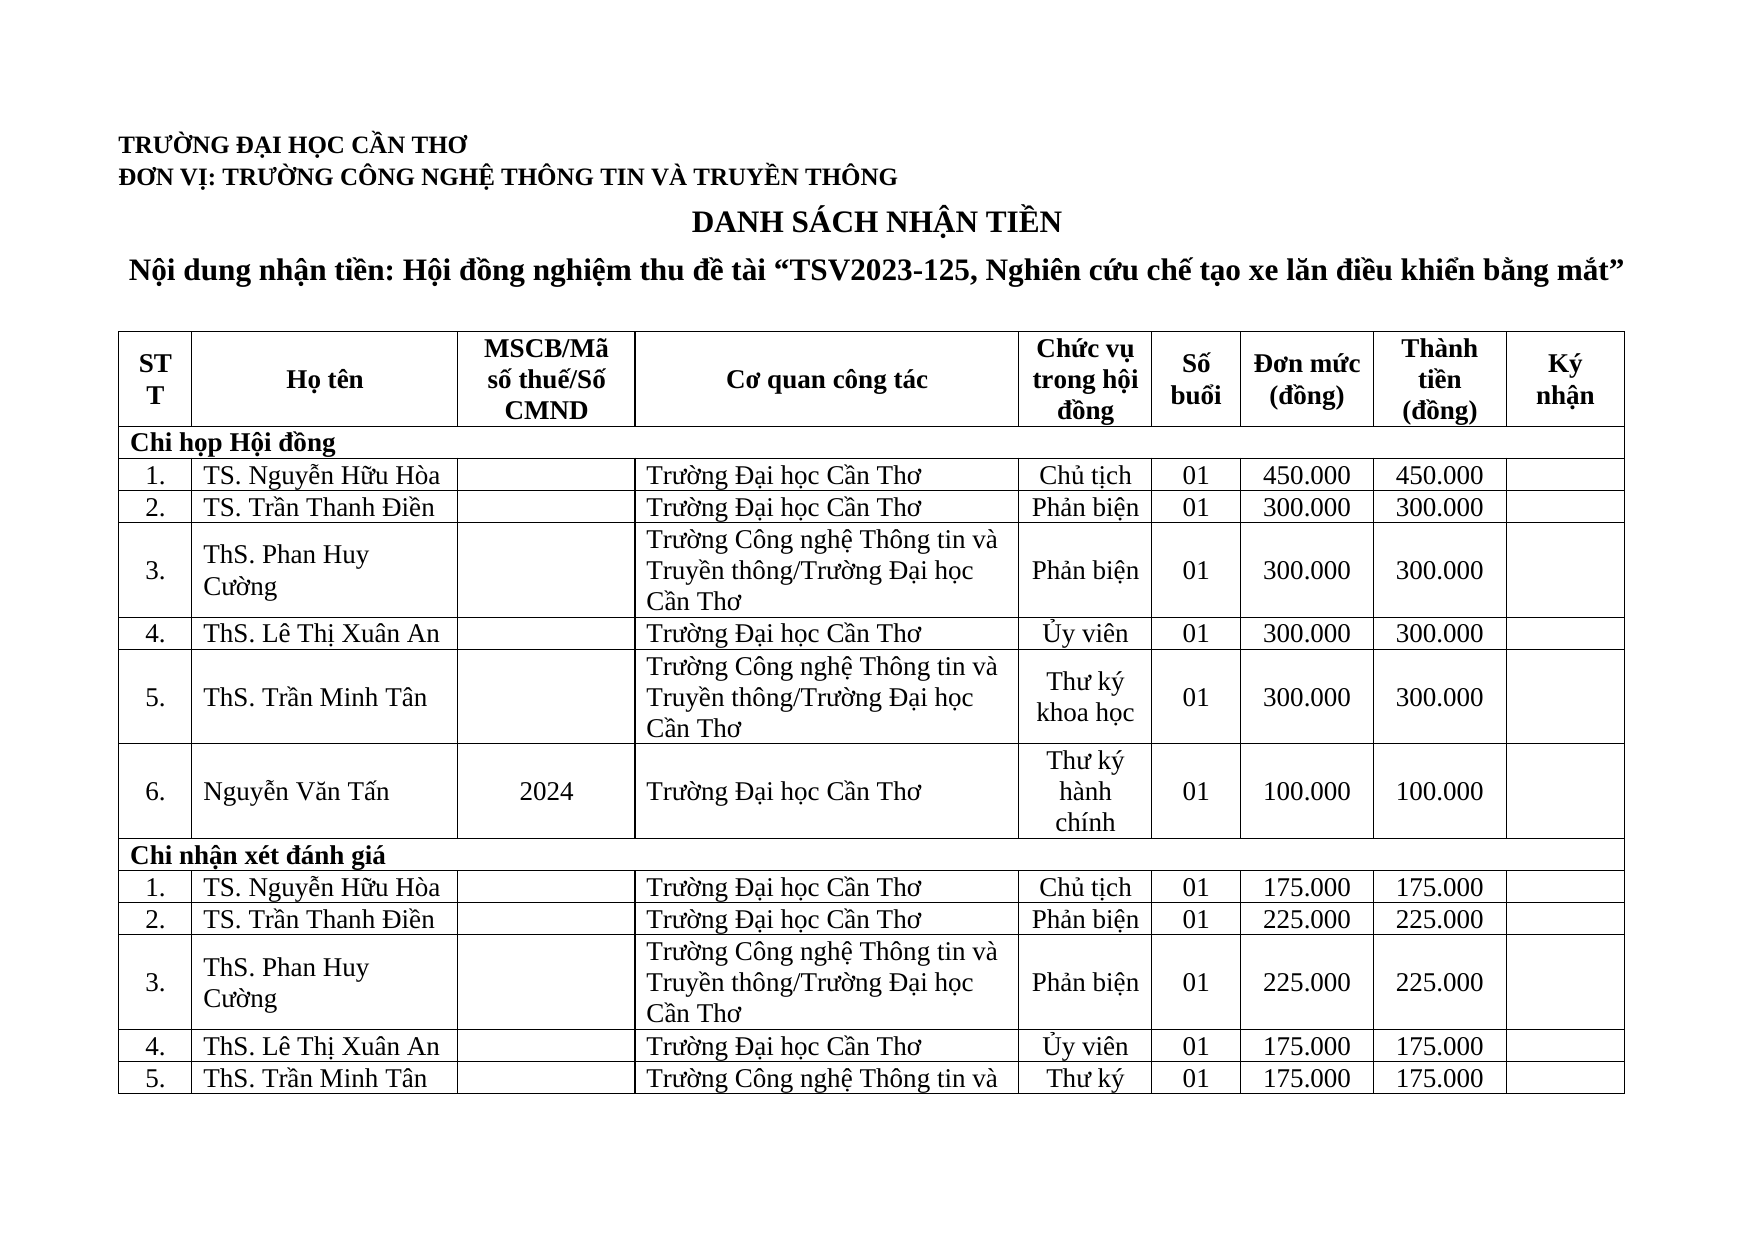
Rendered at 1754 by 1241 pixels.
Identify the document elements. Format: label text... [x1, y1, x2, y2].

table_cell Phản biện [1019, 523, 1151, 617]
table_cell 225.000 [1374, 935, 1506, 1029]
table_cell 01 [1152, 871, 1240, 902]
table_cell 1. [119, 459, 191, 490]
table_cell 175.000 [1241, 871, 1373, 902]
table_cell 300.000 [1241, 523, 1373, 617]
table_cell [1507, 744, 1624, 838]
table_cell 225.000 [1241, 903, 1373, 934]
table_cell ThS. Phan Huy Cường [192, 523, 457, 617]
table_cell [1507, 871, 1624, 902]
table_cell Trường Đại học Cần Thơ [636, 618, 1018, 649]
table_cell TS. Nguyễn Hữu Hòa [192, 459, 457, 490]
table_cell [1507, 935, 1624, 1029]
text ĐƠN VỊ: TRƯỜNG CÔNG NGHỆ THÔNG TIN VÀ TRUYỀN THÔNG [118, 162, 1636, 191]
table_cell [636, 1062, 1018, 1093]
table_cell [1507, 491, 1624, 522]
table_cell ThS. Lê Thị Xuân An [192, 618, 457, 649]
table_cell [458, 491, 634, 522]
table_cell [1507, 1062, 1624, 1093]
table_header Số buổi [1152, 332, 1240, 426]
table_cell 175.000 [1374, 1062, 1506, 1093]
table_cell [1507, 459, 1624, 490]
text TRƯỜNG ĐẠI HỌC CẦN THƠ [118, 131, 1636, 159]
table_cell 01 [1152, 459, 1240, 490]
table_cell Trường Đại học Cần Thơ [636, 903, 1018, 934]
table_cell 01 [1152, 1062, 1240, 1093]
table_cell [458, 459, 634, 490]
table_cell 5. [119, 1062, 191, 1093]
table_cell Phản biện [1019, 903, 1151, 934]
table_header MSCB/Mã số thuế/Số CMND [458, 332, 634, 426]
table_cell Ủy viên [1019, 1030, 1151, 1061]
table_cell Trường Công nghệ Thông tin và Truyền thông/Trường Đại học Cần Thơ [636, 650, 1018, 743]
text Nội dung nhận tiền: Hội đồng nghiệm thu đề tài “TSV2023-125, Nghiên cứu chế tạo xe lăn điều khiển bằng mắt” [118, 251, 1636, 287]
table_cell Thư ký khoa học [1019, 650, 1151, 743]
table_cell Thư ký hành chính [1019, 744, 1151, 838]
table_cell 01 [1152, 1030, 1240, 1061]
table_cell Trường Đại học Cần Thơ [636, 1030, 1018, 1061]
table_cell [458, 618, 634, 649]
table_cell 01 [1152, 523, 1240, 617]
table_cell 01 [1152, 491, 1240, 522]
text DANH SÁCH NHẬN TIỀN [118, 203, 1636, 239]
table_cell 2. [119, 491, 191, 522]
table_cell 2024 [458, 744, 634, 838]
table_cell Trường Công nghệ Thông tin và Truyền thông/Trường Đại học Cần Thơ [636, 935, 1018, 1029]
table_cell 3. [119, 935, 191, 1029]
table_cell Phản biện [1019, 935, 1151, 1029]
table_cell 100.000 [1374, 744, 1506, 838]
table_cell Chi họp Hội đồng [119, 427, 1624, 458]
table_cell TS. Trần Thanh Điền [192, 491, 457, 522]
table_cell 4. [119, 1030, 191, 1061]
table_cell Chủ tịch [1019, 871, 1151, 902]
table_cell 1. [119, 871, 191, 902]
table_cell 300.000 [1374, 491, 1506, 522]
table_cell Chi nhận xét đánh giá [119, 839, 1624, 870]
table_cell 01 [1152, 618, 1240, 649]
table_cell [1507, 618, 1624, 649]
table_cell 300.000 [1374, 618, 1506, 649]
table_cell [458, 935, 634, 1029]
table_cell 100.000 [1241, 744, 1373, 838]
table_cell [1507, 650, 1624, 743]
table_cell 300.000 [1374, 523, 1506, 617]
table_cell Trường Đại học Cần Thơ [636, 491, 1018, 522]
table_cell 175.000 [1374, 1030, 1506, 1061]
table_cell 450.000 [1241, 459, 1373, 490]
table_cell 5. [119, 650, 191, 743]
table_header Cơ quan công tác [636, 332, 1018, 426]
table_cell [458, 1030, 634, 1061]
table_cell Nguyễn Văn Tấn [192, 744, 457, 838]
table_cell Thư ký khoa học [1019, 1062, 1151, 1093]
table_cell 01 [1152, 935, 1240, 1029]
table_cell [1507, 1030, 1624, 1061]
table_cell 4. [119, 618, 191, 649]
table_cell 2. [119, 903, 191, 934]
table_header Họ tên [192, 332, 457, 426]
table_cell TS. Nguyễn Hữu Hòa [192, 871, 457, 902]
table_cell ThS. Lê Thị Xuân An [192, 1030, 457, 1061]
table_cell 01 [1152, 903, 1240, 934]
table_header Ký nhận [1507, 332, 1624, 426]
table_cell ThS. Trần Minh Tân [192, 1062, 457, 1093]
table_cell 175.000 [1241, 1030, 1373, 1061]
table_header Thành tiền (đồng) [1374, 332, 1506, 426]
table_header Đơn mức (đồng) [1241, 332, 1373, 426]
table_cell 450.000 [1374, 459, 1506, 490]
table_cell 300.000 [1241, 491, 1373, 522]
table_cell 6. [119, 744, 191, 838]
table_cell TS. Trần Thanh Điền [192, 903, 457, 934]
table_cell 01 [1152, 650, 1240, 743]
table_cell Trường Công nghệ Thông tin và Truyền thông/Trường Đại học Cần Thơ [636, 523, 1018, 617]
table_cell [1507, 903, 1624, 934]
table_cell [458, 871, 634, 902]
table_cell [1507, 523, 1624, 617]
table_cell Trường Đại học Cần Thơ [636, 744, 1018, 838]
table_cell ThS. Phan Huy Cường [192, 935, 457, 1029]
table_cell 225.000 [1241, 935, 1373, 1029]
table_cell [458, 523, 634, 617]
table_cell Trường Đại học Cần Thơ [636, 871, 1018, 902]
table_cell 300.000 [1241, 618, 1373, 649]
table_cell Phản biện [1019, 491, 1151, 522]
table_cell [458, 1062, 634, 1093]
table_cell 175.000 [1241, 1062, 1373, 1093]
table_cell ThS. Trần Minh Tân [192, 650, 457, 743]
table_cell 300.000 [1241, 650, 1373, 743]
table_cell Chủ tịch [1019, 459, 1151, 490]
table_cell [458, 650, 634, 743]
table_cell 300.000 [1374, 650, 1506, 743]
table_cell 3. [119, 523, 191, 617]
table_cell Trường Đại học Cần Thơ [636, 459, 1018, 490]
table_cell [458, 903, 634, 934]
table_cell 225.000 [1374, 903, 1506, 934]
table_header Chức vụ trong hội đồng [1019, 332, 1151, 426]
table_cell 01 [1152, 744, 1240, 838]
table_cell Ủy viên [1019, 618, 1151, 649]
table_cell 175.000 [1374, 871, 1506, 902]
table_header STT [119, 332, 191, 426]
